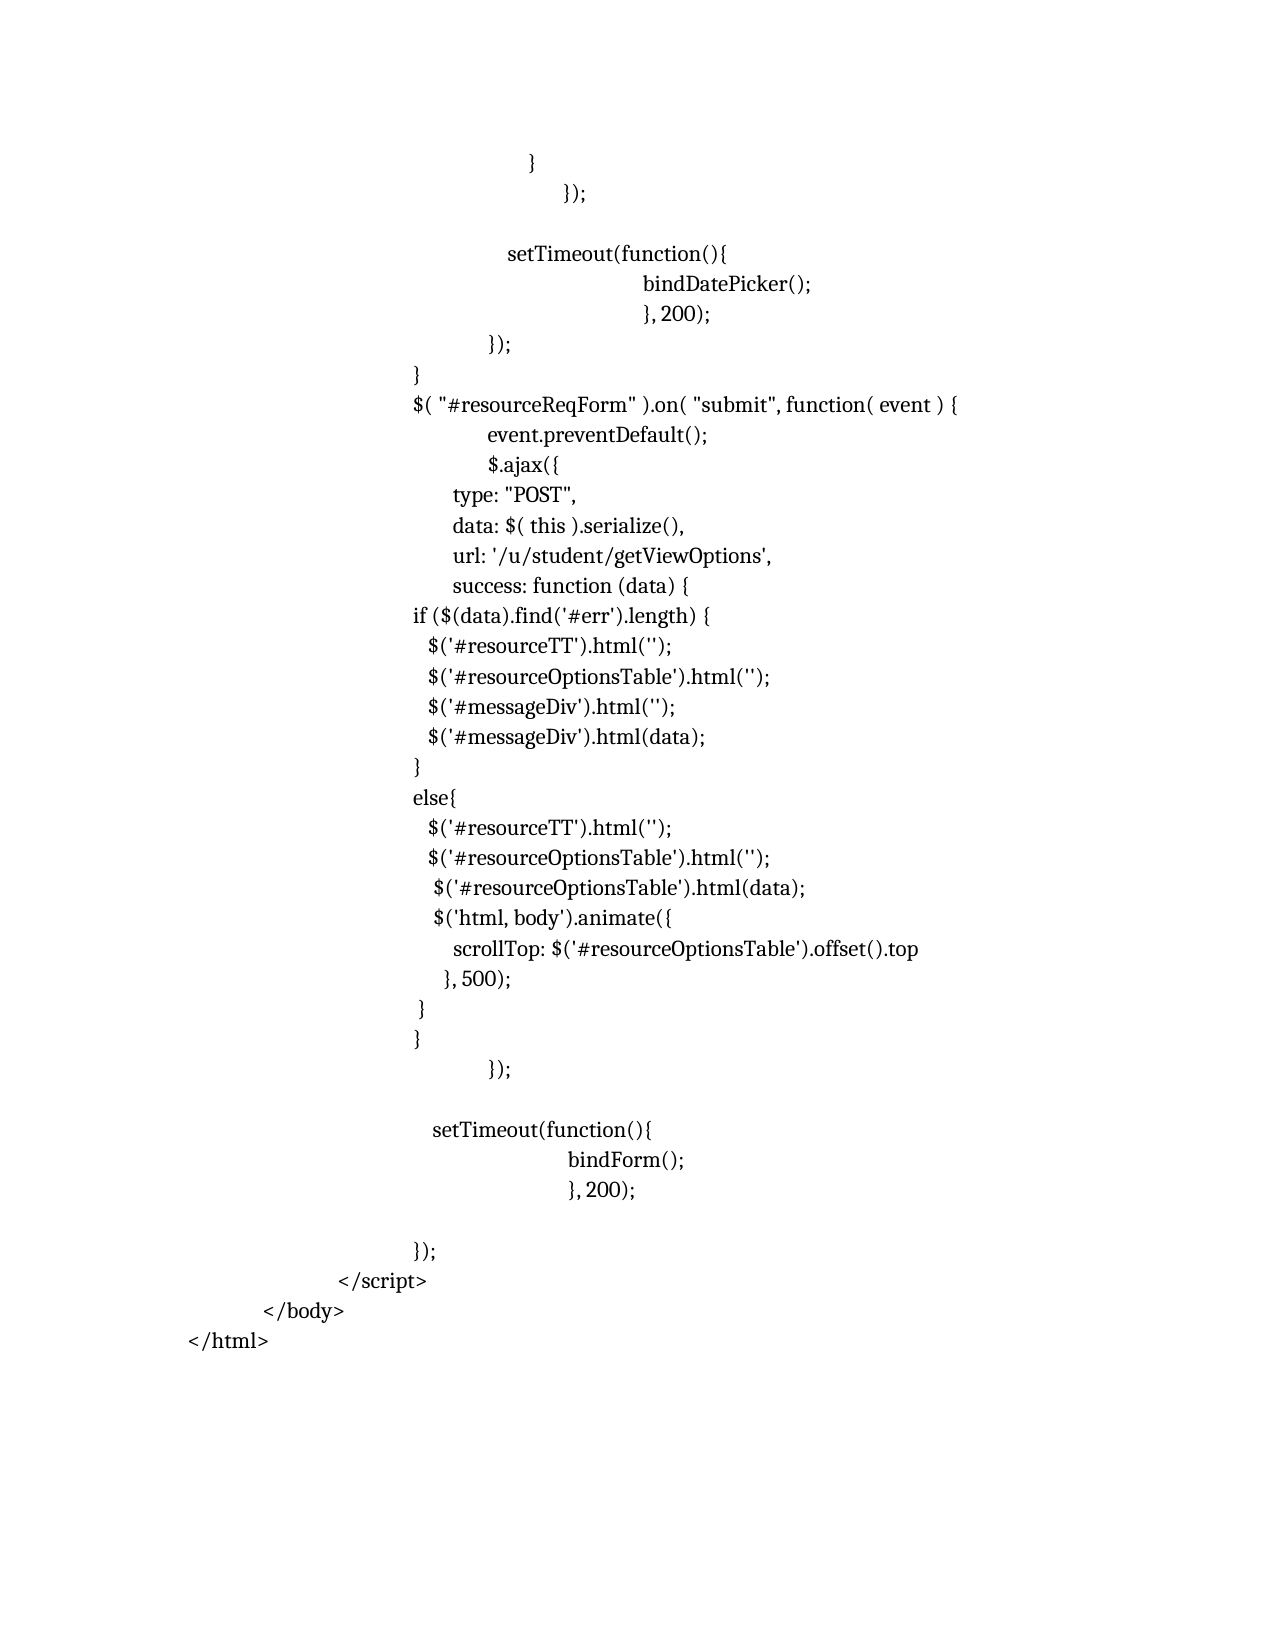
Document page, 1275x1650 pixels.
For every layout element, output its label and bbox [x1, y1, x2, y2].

text [187, 150, 1087, 1354]
